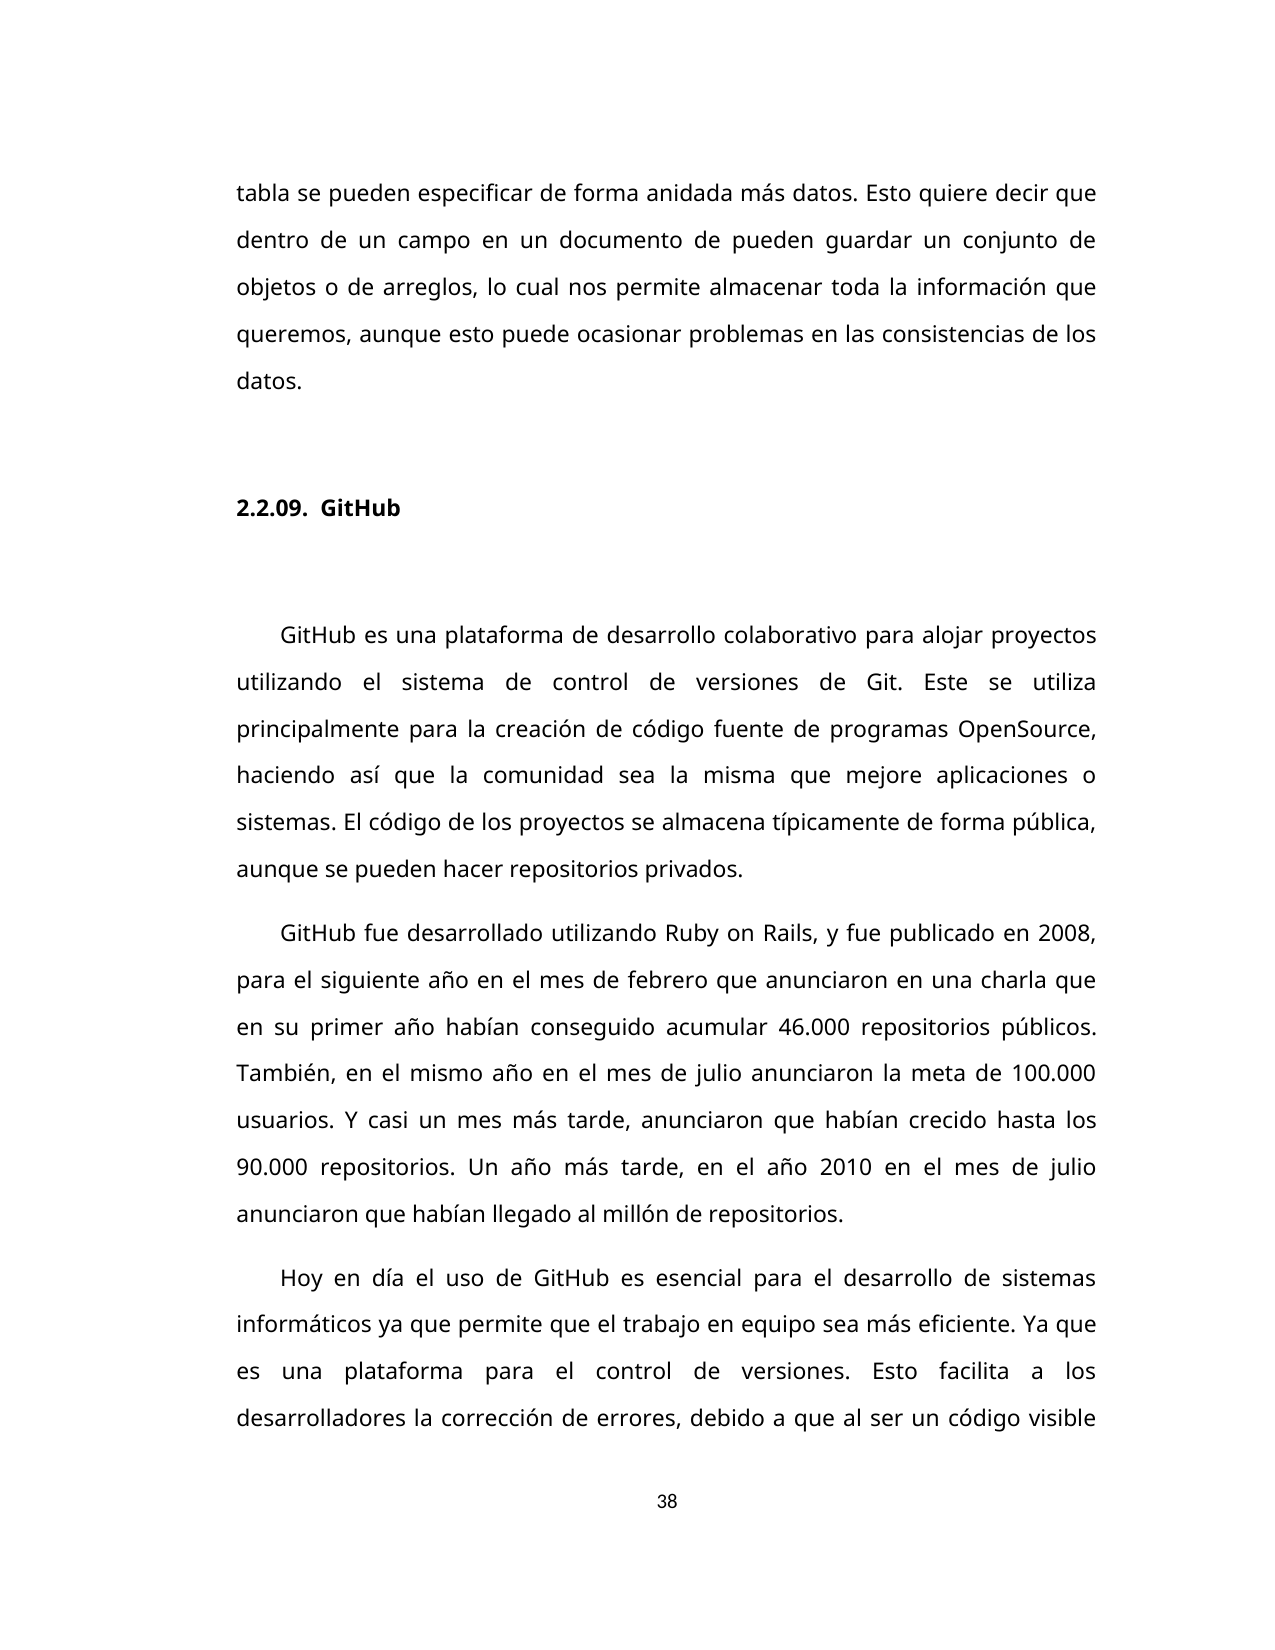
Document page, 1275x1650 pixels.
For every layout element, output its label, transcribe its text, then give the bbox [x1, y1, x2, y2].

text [236, 177, 1098, 396]
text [236, 1262, 1098, 1433]
text GitHub fue desarrollado utilizando Ruby on Rails, y fue publicado en 2008, para el siguiente año en el mes de febrero que anunciaron en una charla que en su primer año habían conseguido acumular 46.000 repositorios públicos. También, en el mismo año en el mes de julio anunciaron la meta de 100.000 usuarios. Y casi un mes más tarde, anunciaron que habían crecido hasta los 90.000 repositorios. Un año más tarde, en el año 2010 en el mes de julio anunciaron que habían llegado al millón de repositorios. [236, 917, 1098, 1229]
text GitHub es una plataforma de desarrollo colaborativo para alojar proyectos utilizando el sistema de control de versiones de Git. Este se utiliza principalmente para la creación de código fuente de programas OpenSource, haciendo así que la comunidad sea la misma que mejore aplicaciones o sistemas. El código de los proyectos se almacena típicamente de forma pública, aunque se pueden hacer repositorios privados. [236, 619, 1098, 884]
text 2.2.09. GitHub [236, 492, 1098, 523]
